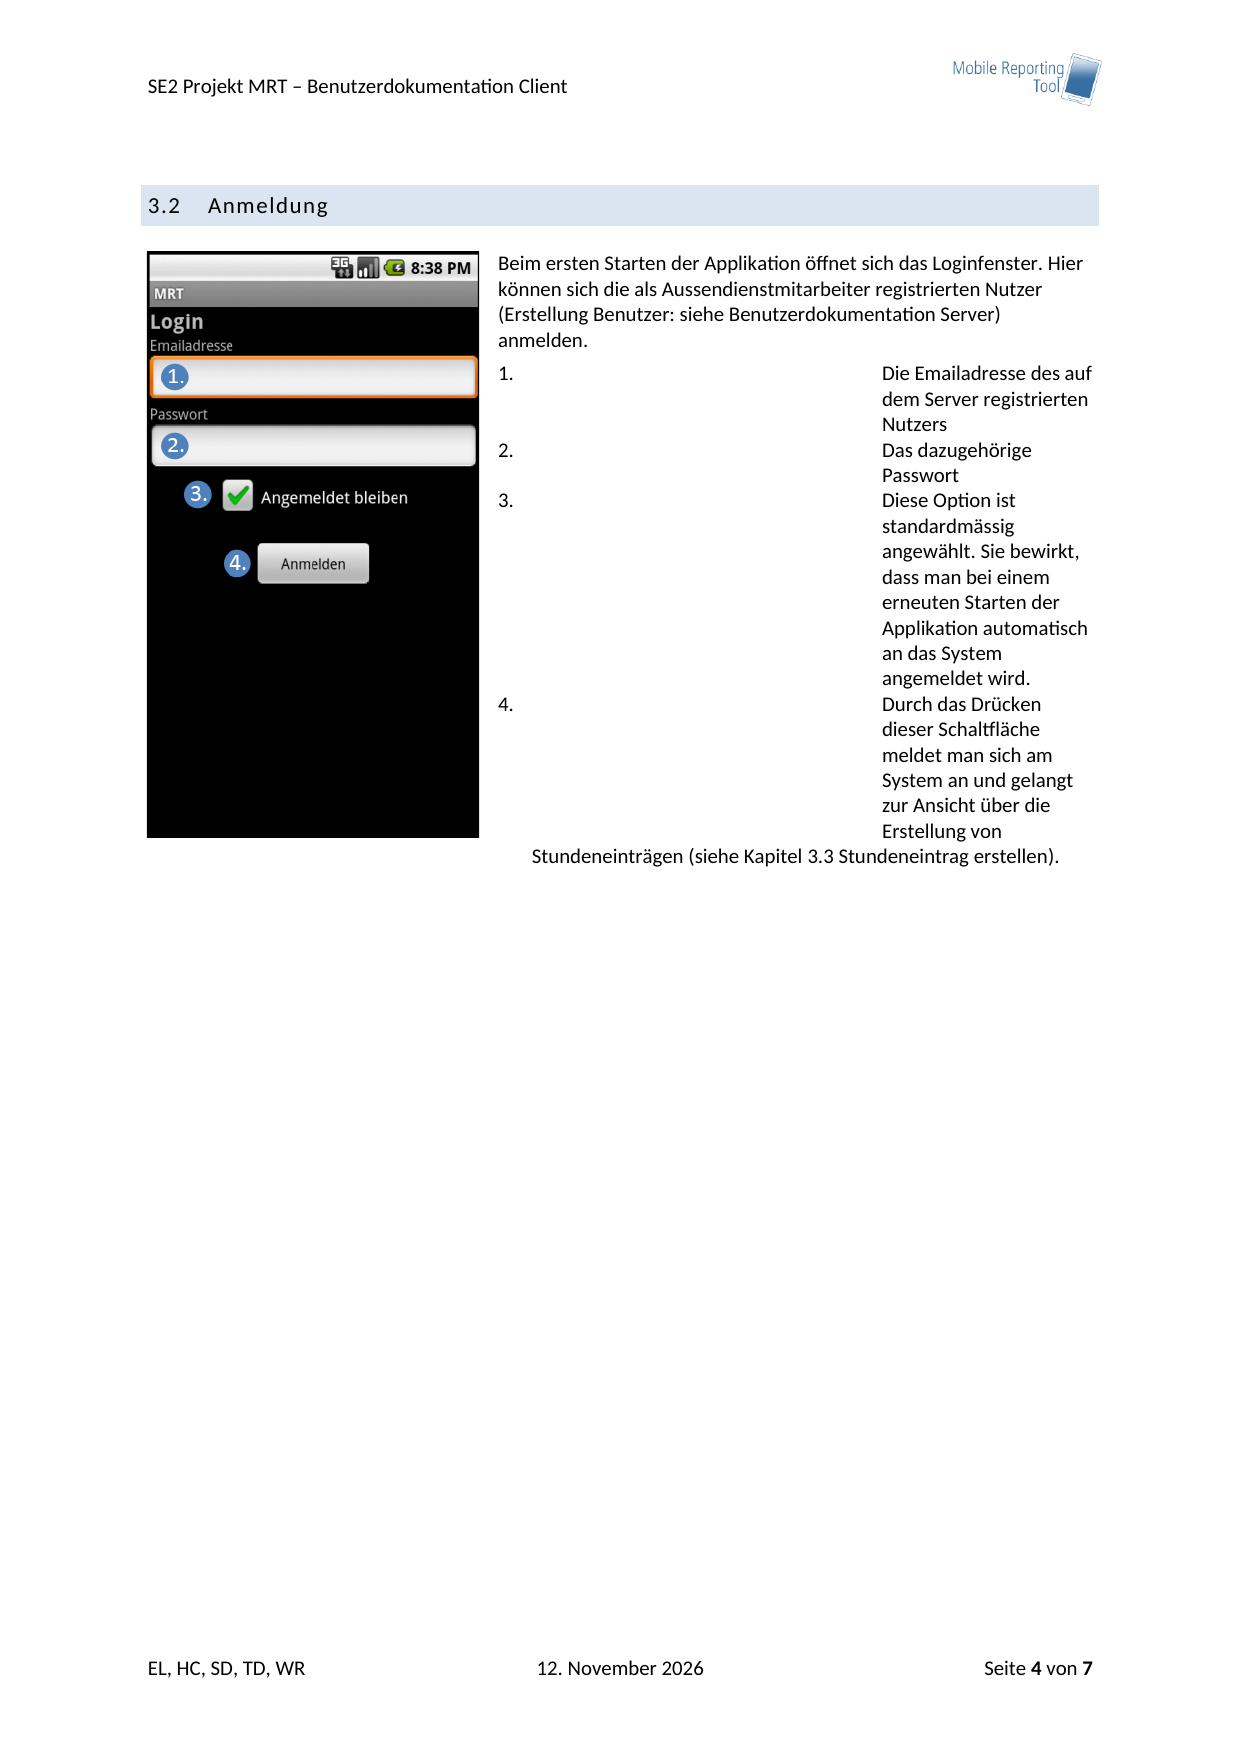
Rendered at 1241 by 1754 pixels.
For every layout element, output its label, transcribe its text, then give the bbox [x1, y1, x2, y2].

list Das dazugehörige Passwort [480, 437, 1093, 488]
text Beim ersten Starten der Applikation öffnet sich das Loginfenster. Hier können sich die als Aussendienstmitarbeiter registrierten Nutzer (Erstellung Benutzer: siehe Benutzerdokumentation Server) anmelden. [480, 251, 1093, 352]
list Die Emailadresse des auf dem Server registrierten Nutzers [480, 361, 1093, 437]
picture [946, 48, 1103, 109]
list Durch das Drücken dieser Schaltfläche meldet man sich am System an und gelangt zur Ansicht über die Erstellung von Stundeneinträgen (siehe Kapitel 3.3 Stundeneintrag erstellen). [148, 691, 1093, 869]
list Diese Option ist standardmässig angewählt. Sie bewirkt, dass man bei einem erneuten Starten der Applikation automatisch an das System angemeldet wird. [480, 488, 1093, 691]
picture [146, 251, 480, 838]
subtitle Anmeldung [148, 191, 1093, 219]
